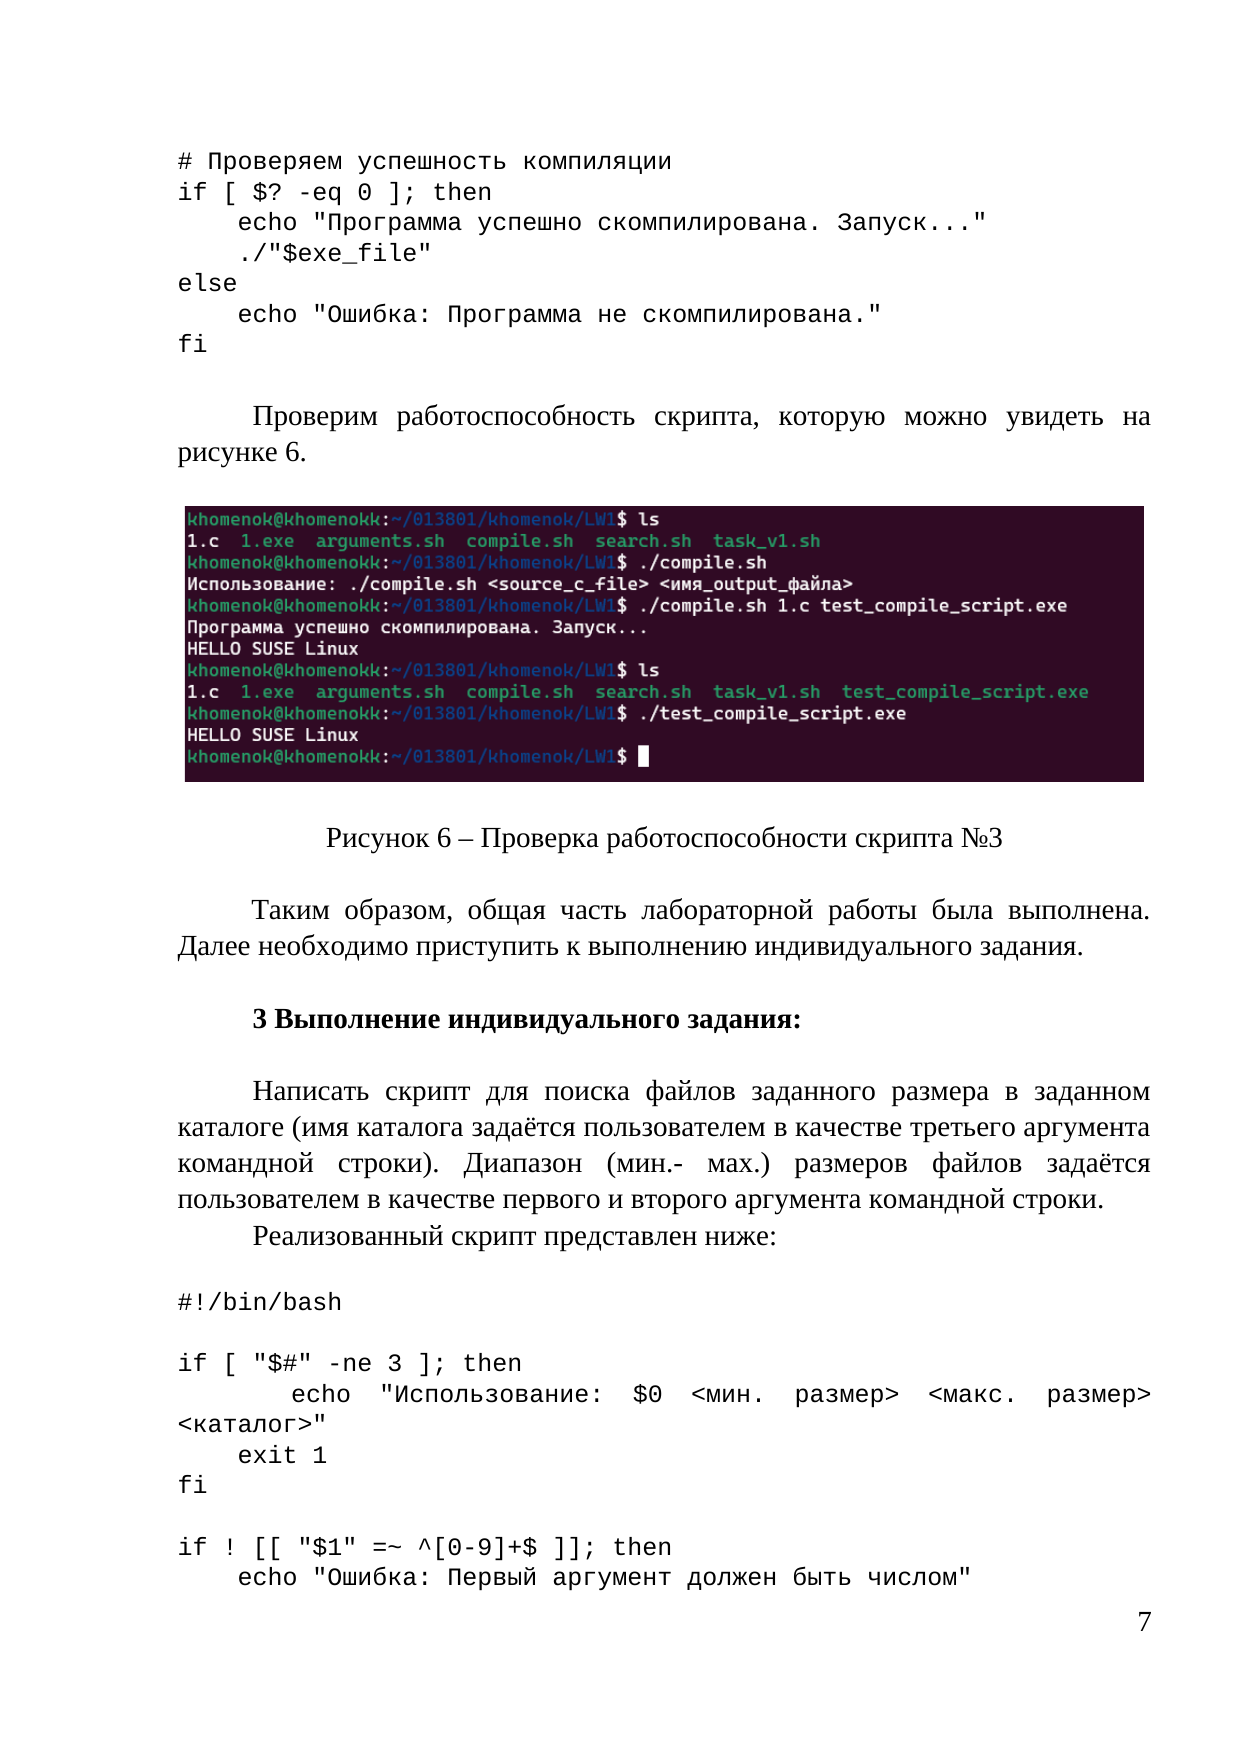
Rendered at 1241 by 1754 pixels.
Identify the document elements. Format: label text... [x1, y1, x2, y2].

text if [ $? -eq 0 ]; then [177, 179, 1152, 207]
text fi [177, 332, 1152, 360]
text ./"$exe_file" [177, 240, 1152, 268]
text echo "Программа успешно скомпилирована. Запуск..." [177, 210, 1152, 238]
text 3 Выполнение индивидуального задания: [177, 1001, 1152, 1034]
text if ! [[ "$1" =~ ^[0-9]+$ ]]; then [177, 1534, 1152, 1562]
text Проверим работоспособность скрипта, которую можно увидеть на рисунке 6. [177, 398, 1152, 468]
text Написать скрипт для поиска файлов заданного размера в заданном каталоге (имя каталога задаётся пользователем в качестве третьего аргумента командной строки). Диапазон (мин.- мах.) размеров файлов задаётся пользователем в качестве первого и второго аргумента командной строки. [177, 1073, 1152, 1215]
text echo "Ошибка: Программа не скомпилирована." [177, 301, 1152, 329]
text Рисунок 6 – Проверка работоспособности скрипта №3 [177, 820, 1152, 853]
text exit 1 [177, 1442, 1152, 1471]
text #!/bin/bash [177, 1290, 1152, 1318]
text echo "Использование: $0 <мин. размер> <макс. размер> <каталог>" [177, 1381, 1152, 1440]
text echo "Ошибка: Первый аргумент должен быть числом" [177, 1564, 1152, 1593]
picture [184, 506, 1144, 782]
text Реализованный скрипт представлен ниже: [177, 1218, 1152, 1251]
text else [177, 271, 1152, 299]
text if [ "$#" -ne 3 ]; then [177, 1351, 1152, 1379]
text Таким образом, общая часть лабораторной работы была выполнена. Далее необходимо приступить к выполнению индивидуального задания. [177, 892, 1152, 962]
text # Проверяем успешность компиляции [177, 149, 1152, 177]
text fi [177, 1473, 1152, 1501]
